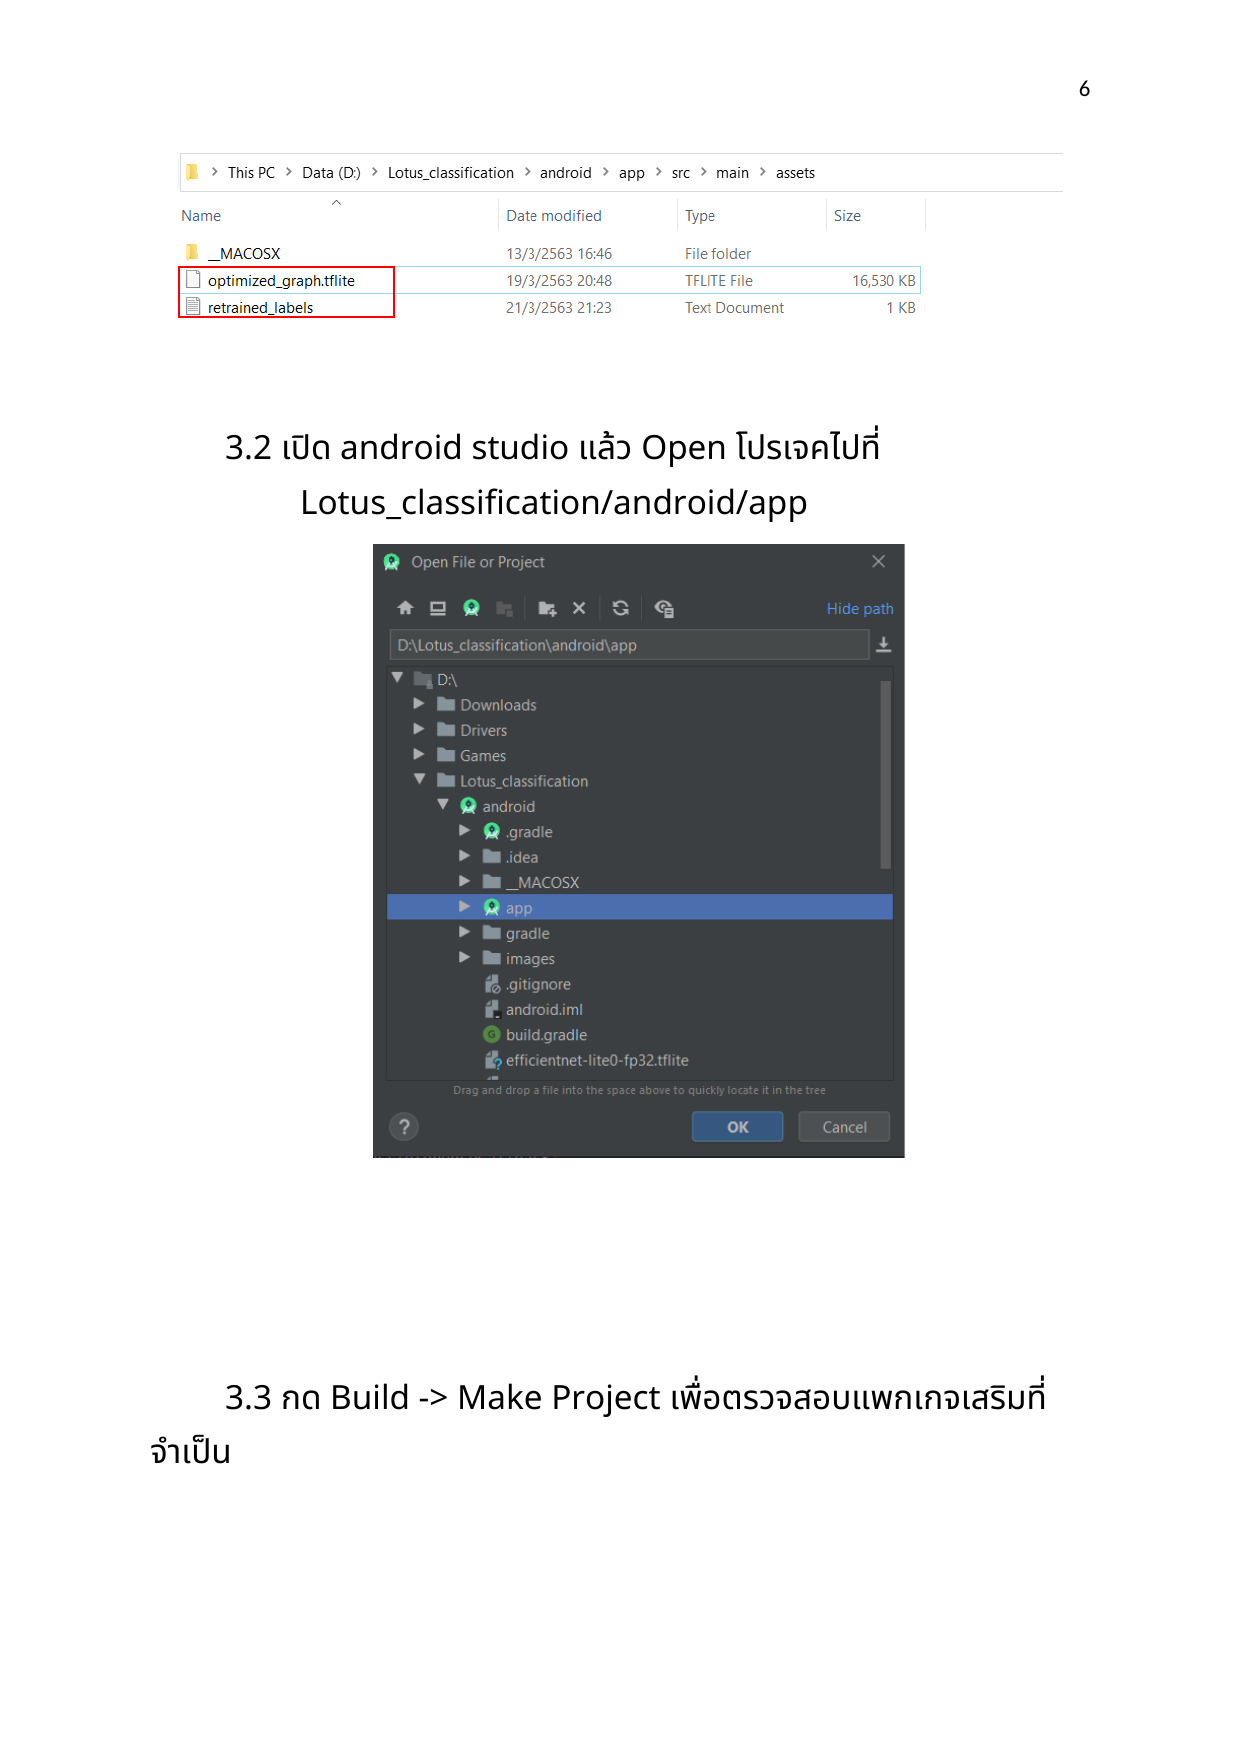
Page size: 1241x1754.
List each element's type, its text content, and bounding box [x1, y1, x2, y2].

text Lotus_classification/android/app [187, 479, 1090, 524]
picture [177, 150, 1063, 406]
text 3.2 เปิด android studio แล้ว Open โปรเจคไปที่ [187, 424, 1090, 475]
picture [373, 544, 905, 1158]
text 3.3 กด Build -> Make Project เพื่อตรวจสอบแพกเกจเสริมที่จำเป็น [150, 1374, 1090, 1479]
